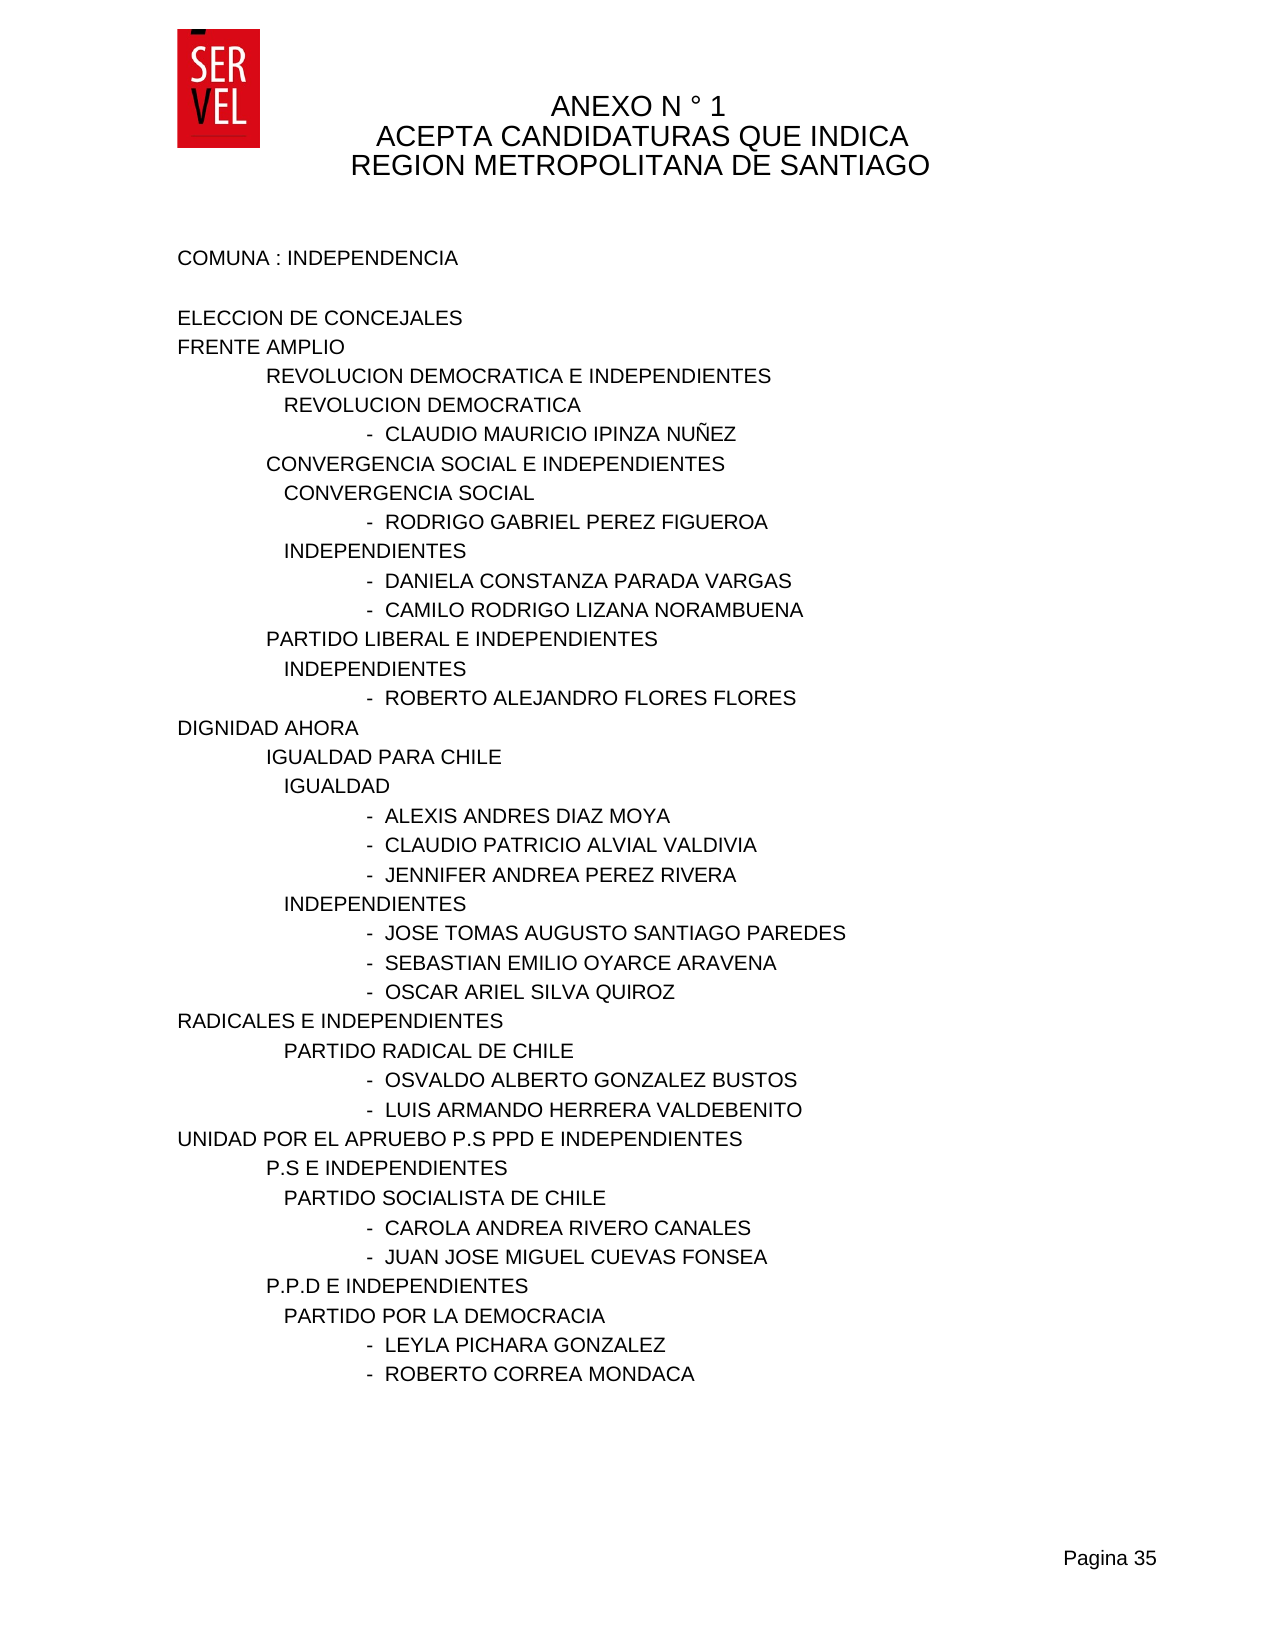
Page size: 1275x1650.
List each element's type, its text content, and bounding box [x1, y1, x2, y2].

text P.P.D E INDEPENDIENTES PARTIDO POR LA DEMOCRACIA [266, 1274, 607, 1327]
text COMUNA : INDEPENDENCIA [177, 246, 1096, 270]
text ELECCION DE CONCEJALES FRENTE AMPLIO [177, 305, 465, 358]
list JENNIFER ANDREA PEREZ RIVERA INDEPENDIENTES [283, 863, 738, 916]
text CONVERGENCIA SOCIAL [283, 481, 1096, 504]
picture [177, 29, 260, 148]
text DIGNIDAD AHORA [177, 716, 1096, 739]
list ROBERTO ALEJANDRO FLORES FLORES [366, 686, 1096, 710]
list OSVALDO ALBERTO GONZALEZ BUSTOS [366, 1068, 1096, 1092]
list ALEXIS ANDRES DIAZ MOYA [366, 804, 1096, 828]
text INDEPENDIENTES [283, 657, 1096, 681]
text REVOLUCION DEMOCRATICA E INDEPENDIENTES REVOLUCION DEMOCRATICA [266, 364, 774, 417]
list CAMILO RODRIGO LIZANA NORAMBUENA PARTIDO LIBERAL E INDEPENDIENTES [266, 598, 804, 651]
list JOSE TOMAS AUGUSTO SANTIAGO PAREDES [366, 921, 1096, 945]
list LUIS ARMANDO HERRERA VALDEBENITO UNIDAD POR EL APRUEBO P.S PPD E INDEPENDIENTES [177, 1098, 803, 1151]
list CLAUDIO MAURICIO IPINZA NUÑEZ CONVERGENCIA SOCIAL E INDEPENDIENTES [266, 422, 738, 475]
list CAROLA ANDREA RIVERO CANALES [366, 1215, 1096, 1239]
text IGUALDAD PARA CHILE IGUALDAD [266, 745, 504, 798]
list LEYLA PICHARA GONZALEZ [366, 1333, 1096, 1357]
list CLAUDIO PATRICIO ALVIAL VALDIVIA [366, 833, 1096, 857]
text P.S E INDEPENDIENTES [266, 1156, 1096, 1180]
text PARTIDO RADICAL DE CHILE [283, 1039, 1096, 1063]
list SEBASTIAN EMILIO OYARCE ARAVENA [366, 951, 1096, 975]
list DANIELA CONSTANZA PARADA VARGAS [366, 569, 1096, 593]
list JUAN JOSE MIGUEL CUEVAS FONSEA [366, 1245, 1096, 1269]
list OSCAR ARIEL SILVA QUIROZ RADICALES E INDEPENDIENTES [177, 980, 677, 1033]
list RODRIGO GABRIEL PEREZ FIGUEROA INDEPENDIENTES [283, 510, 770, 563]
text PARTIDO SOCIALISTA DE CHILE [283, 1186, 1096, 1210]
list ROBERTO CORREA MONDACA [366, 1362, 1096, 1386]
